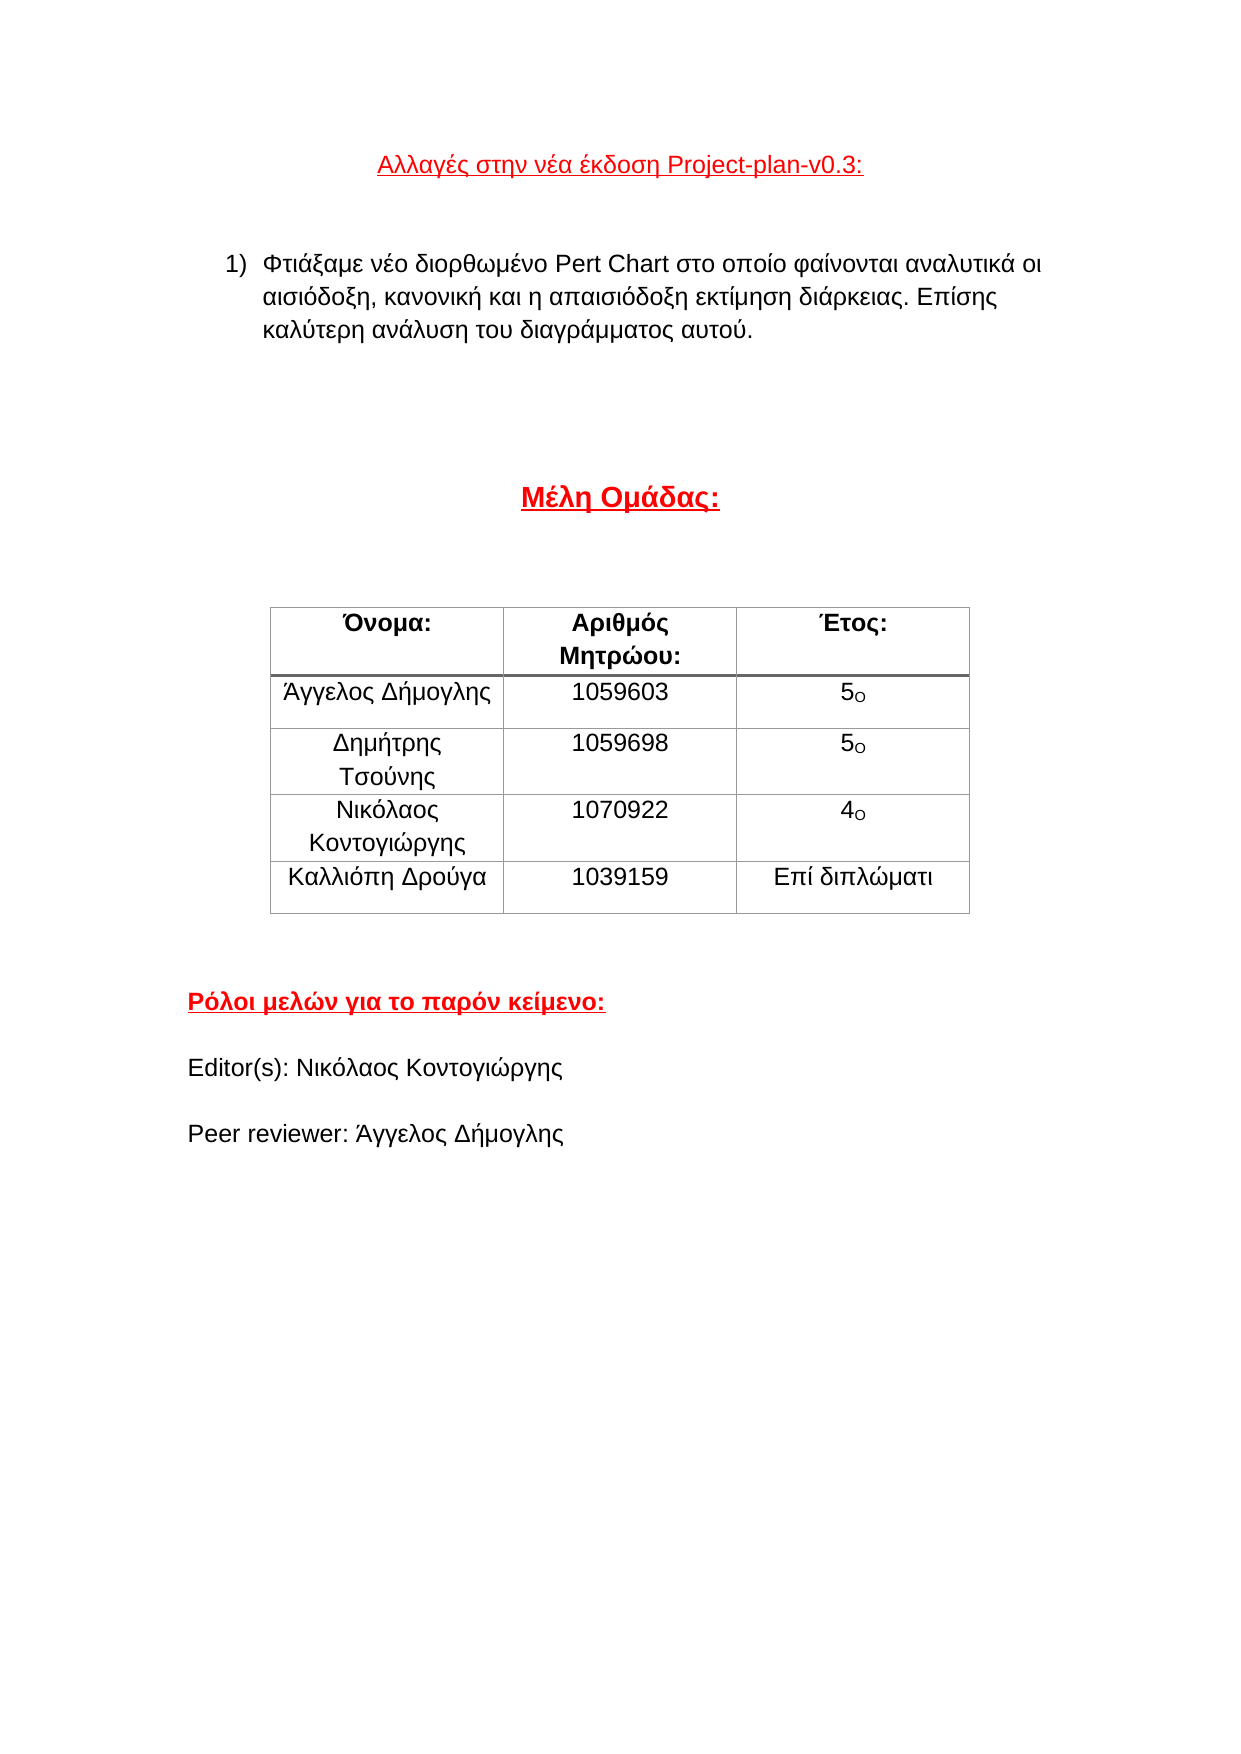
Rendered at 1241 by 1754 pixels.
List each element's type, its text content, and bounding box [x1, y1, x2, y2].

table_cell Άγγελος Δήμογλης [271, 677, 503, 727]
table_header Έτος: [737, 608, 969, 674]
table_header Αριθμός Μητρώου: [504, 608, 736, 674]
table_cell Νικόλαος Κοντογιώργης [271, 795, 503, 861]
text Peer reviewer: Άγγελος Δήμογλης [187, 1119, 1053, 1148]
text Ρόλοι μελών για το παρόν κείμενο: [187, 987, 1053, 1016]
text Αλλαγές στην νέα έκδοση Project-plan-v0.3: [187, 150, 1053, 179]
table_cell 1059698 [504, 729, 736, 794]
text Editor(s): Νικόλαος Κοντογιώργης [187, 1053, 1053, 1082]
table_cell 5O [737, 677, 969, 727]
table_header Όνομα: [271, 608, 503, 674]
table_cell 1039159 [504, 862, 736, 913]
list Φτιάξαμε νέο διορθωμένο Pert Chart στο οποίο φαίνονται αναλυτικά οι αισιόδοξη, κανονική και η απαισιόδοξη εκτίμηση διάρκειας. Επίσης καλύτερη ανάλυση του διαγράμματος αυτού. [225, 249, 1053, 344]
table_cell 5O [737, 729, 969, 794]
text Μέλη Ομάδας: [187, 480, 1053, 514]
table_cell Καλλιόπη Δρούγα [271, 862, 503, 913]
table_cell 4O [737, 795, 969, 861]
table_cell 1070922 [504, 795, 736, 861]
table_cell Δημήτρης Τσούνης [271, 729, 503, 794]
table_cell 1059603 [504, 677, 736, 727]
table_cell Επί διπλώματι [737, 862, 969, 913]
